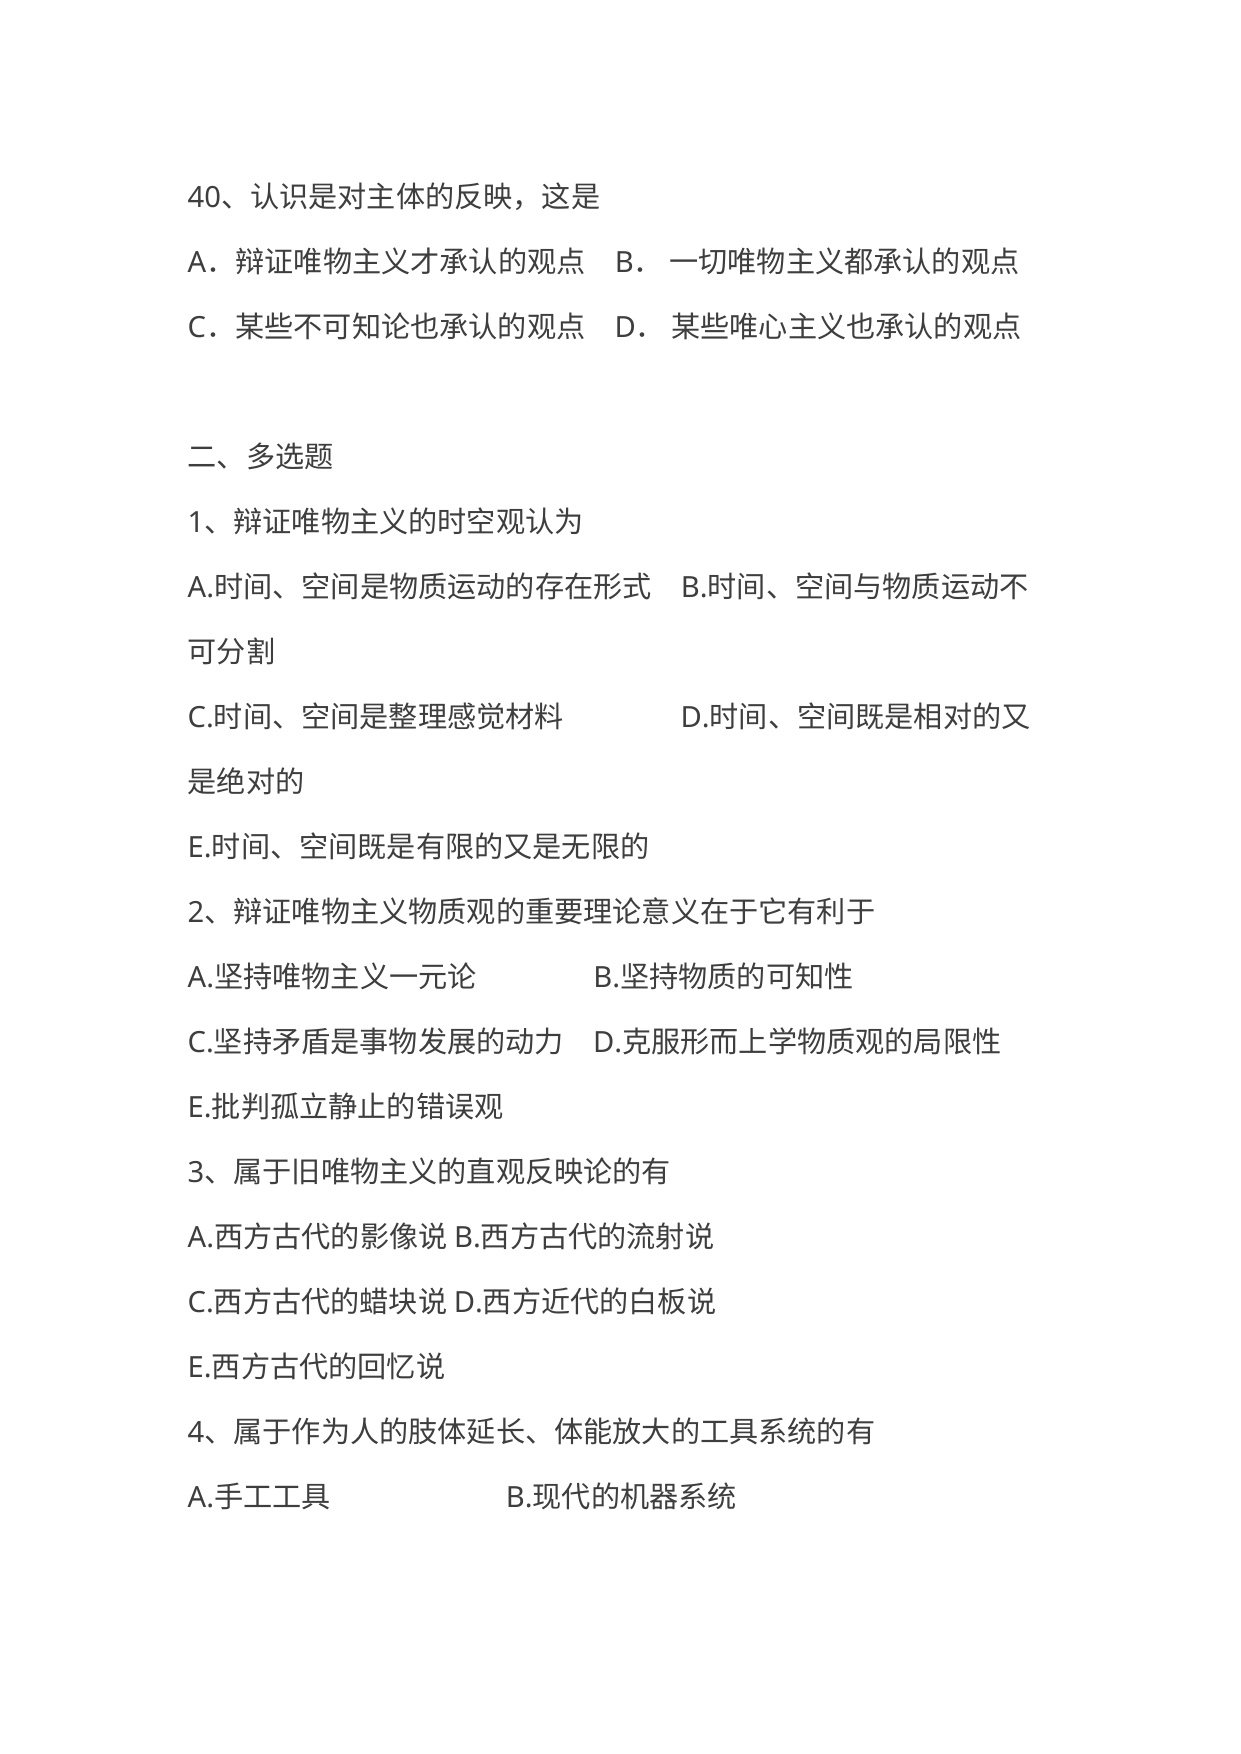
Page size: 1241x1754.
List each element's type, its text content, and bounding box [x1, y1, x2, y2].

text 2、辩证唯物主义物质观的重要理论意义在于它有利于 A.坚持唯物主义一元论 B.坚持物质的可知性 C.坚持矛盾是事物发展的动力 D.克服形而上学物质观的局限性 E.批判孤立静止的错误观 [187, 877, 1053, 1137]
text 二、多选题 [187, 357, 1053, 487]
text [187, 1397, 1053, 1527]
text 40、认识是对主体的反映，这是 A．辩证唯物主义才承认的观点 B． 一切唯物主义都承认的观点 C．某些不可知论也承认的观点 D． 某些唯心主义也承认的观点 [187, 162, 1053, 357]
text 1、辩证唯物主义的时空观认为 A.时间、空间是物质运动的存在形式 B.时间、空间与物质运动不可分割 C.时间、空间是整理感觉材料 D.时间、空间既是相对的又是绝对的 E.时间、空间既是有限的又是无限的 [187, 487, 1053, 877]
text 3、属于旧唯物主义的直观反映论的有 A.西方古代的影像说 B.西方古代的流射说 C.西方古代的蜡块说 D.西方近代的白板说 E.西方古代的回忆说 [187, 1137, 1053, 1397]
